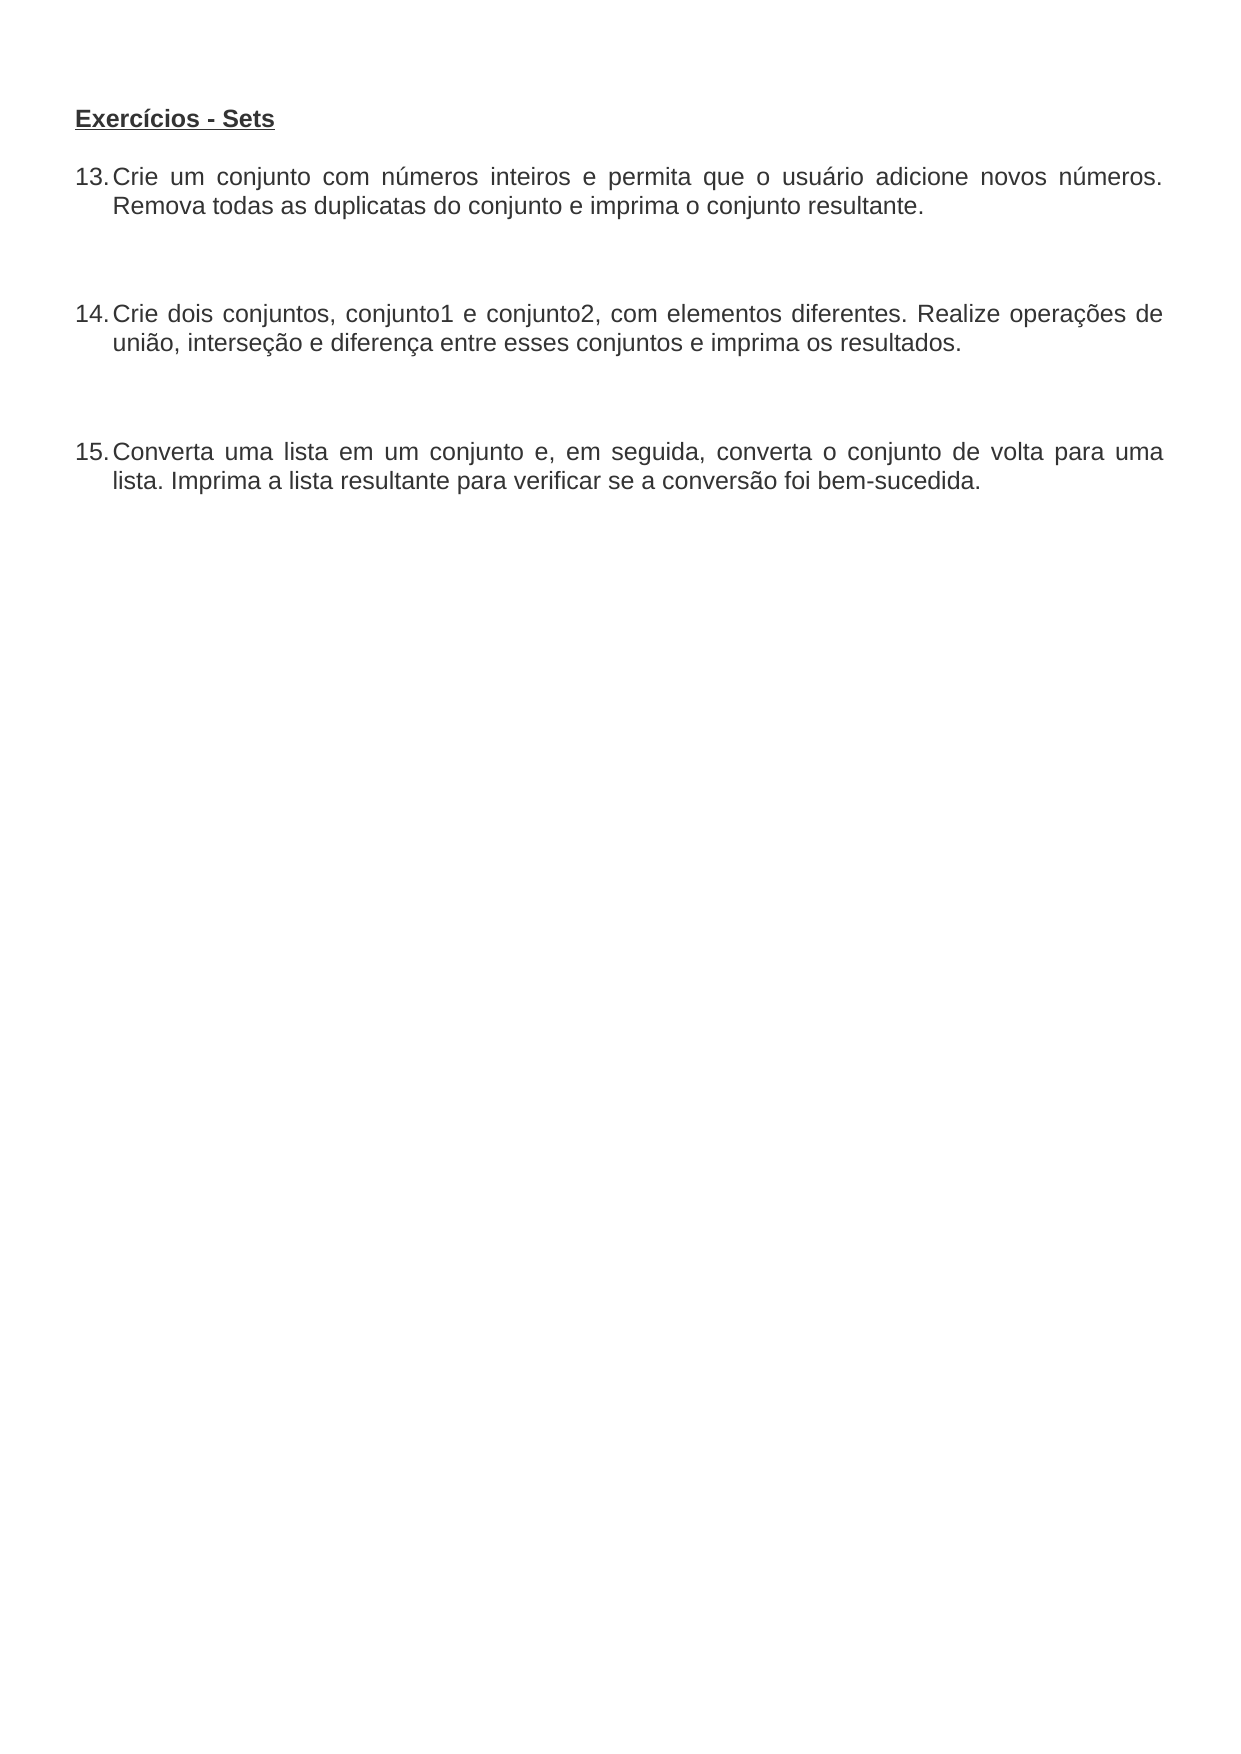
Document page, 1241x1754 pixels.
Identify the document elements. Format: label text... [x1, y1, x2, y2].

list Crie um conjunto com números inteiros e permita que o usuário adicione novos números. Remova todas as duplicatas do conjunto e imprima o conjunto resultante. [75, 162, 1165, 219]
list Converta uma lista em um conjunto e, em seguida, converta o conjunto de volta para uma lista. Imprima a lista resultante para verificar se a conversão foi bem-sucedida. [75, 437, 1165, 494]
text Exercícios - Sets [75, 104, 1165, 133]
list Crie dois conjuntos, conjunto1 e conjunto2, com elementos diferentes. Realize operações de união, interseção e diferença entre esses conjuntos e imprima os resultados. [75, 299, 1165, 357]
